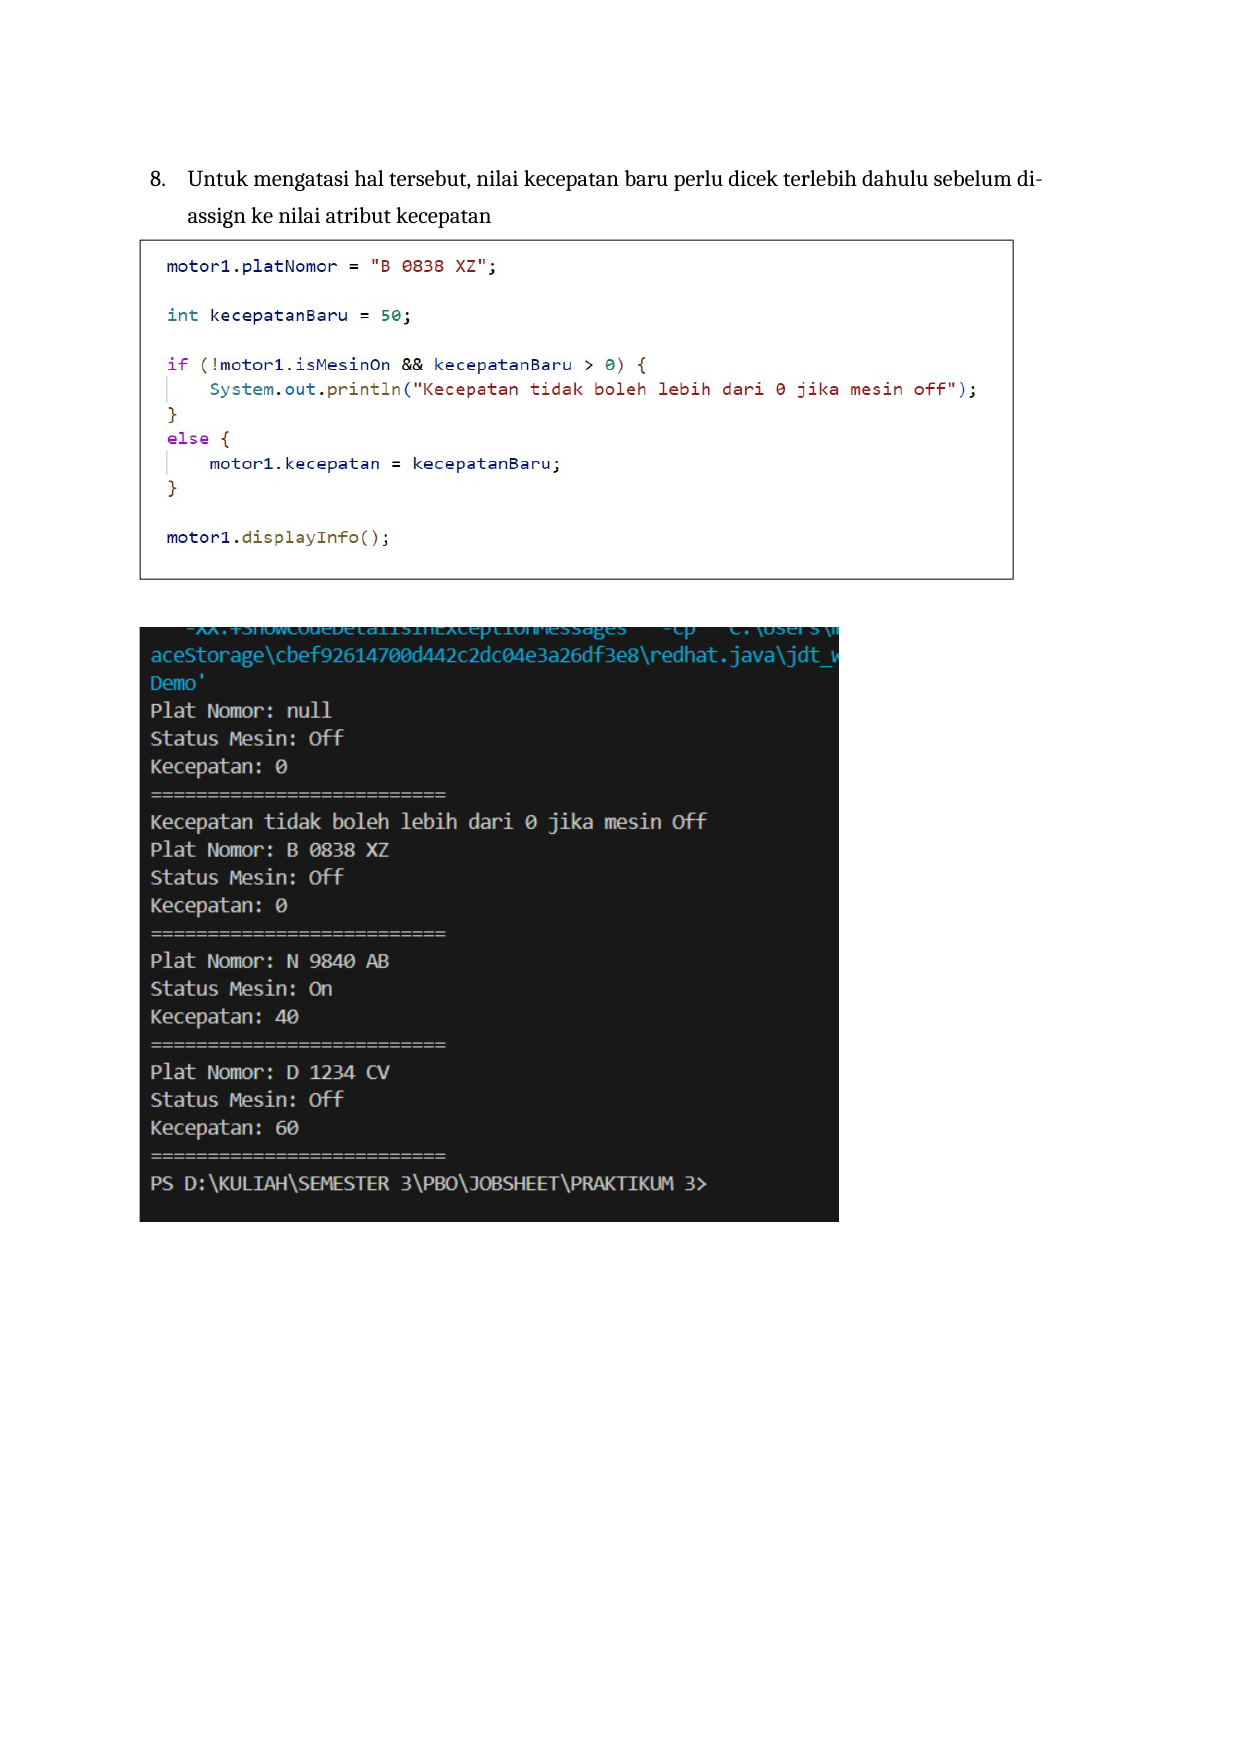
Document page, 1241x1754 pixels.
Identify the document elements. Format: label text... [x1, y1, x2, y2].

list Untuk mengatasi hal tersebut, nilai kecepatan baru perlu dicek terlebih dahulu sebelum di- assign ke nilai atribut kecepatan [150, 166, 1091, 229]
picture [139, 627, 839, 1222]
picture [166, 259, 975, 546]
